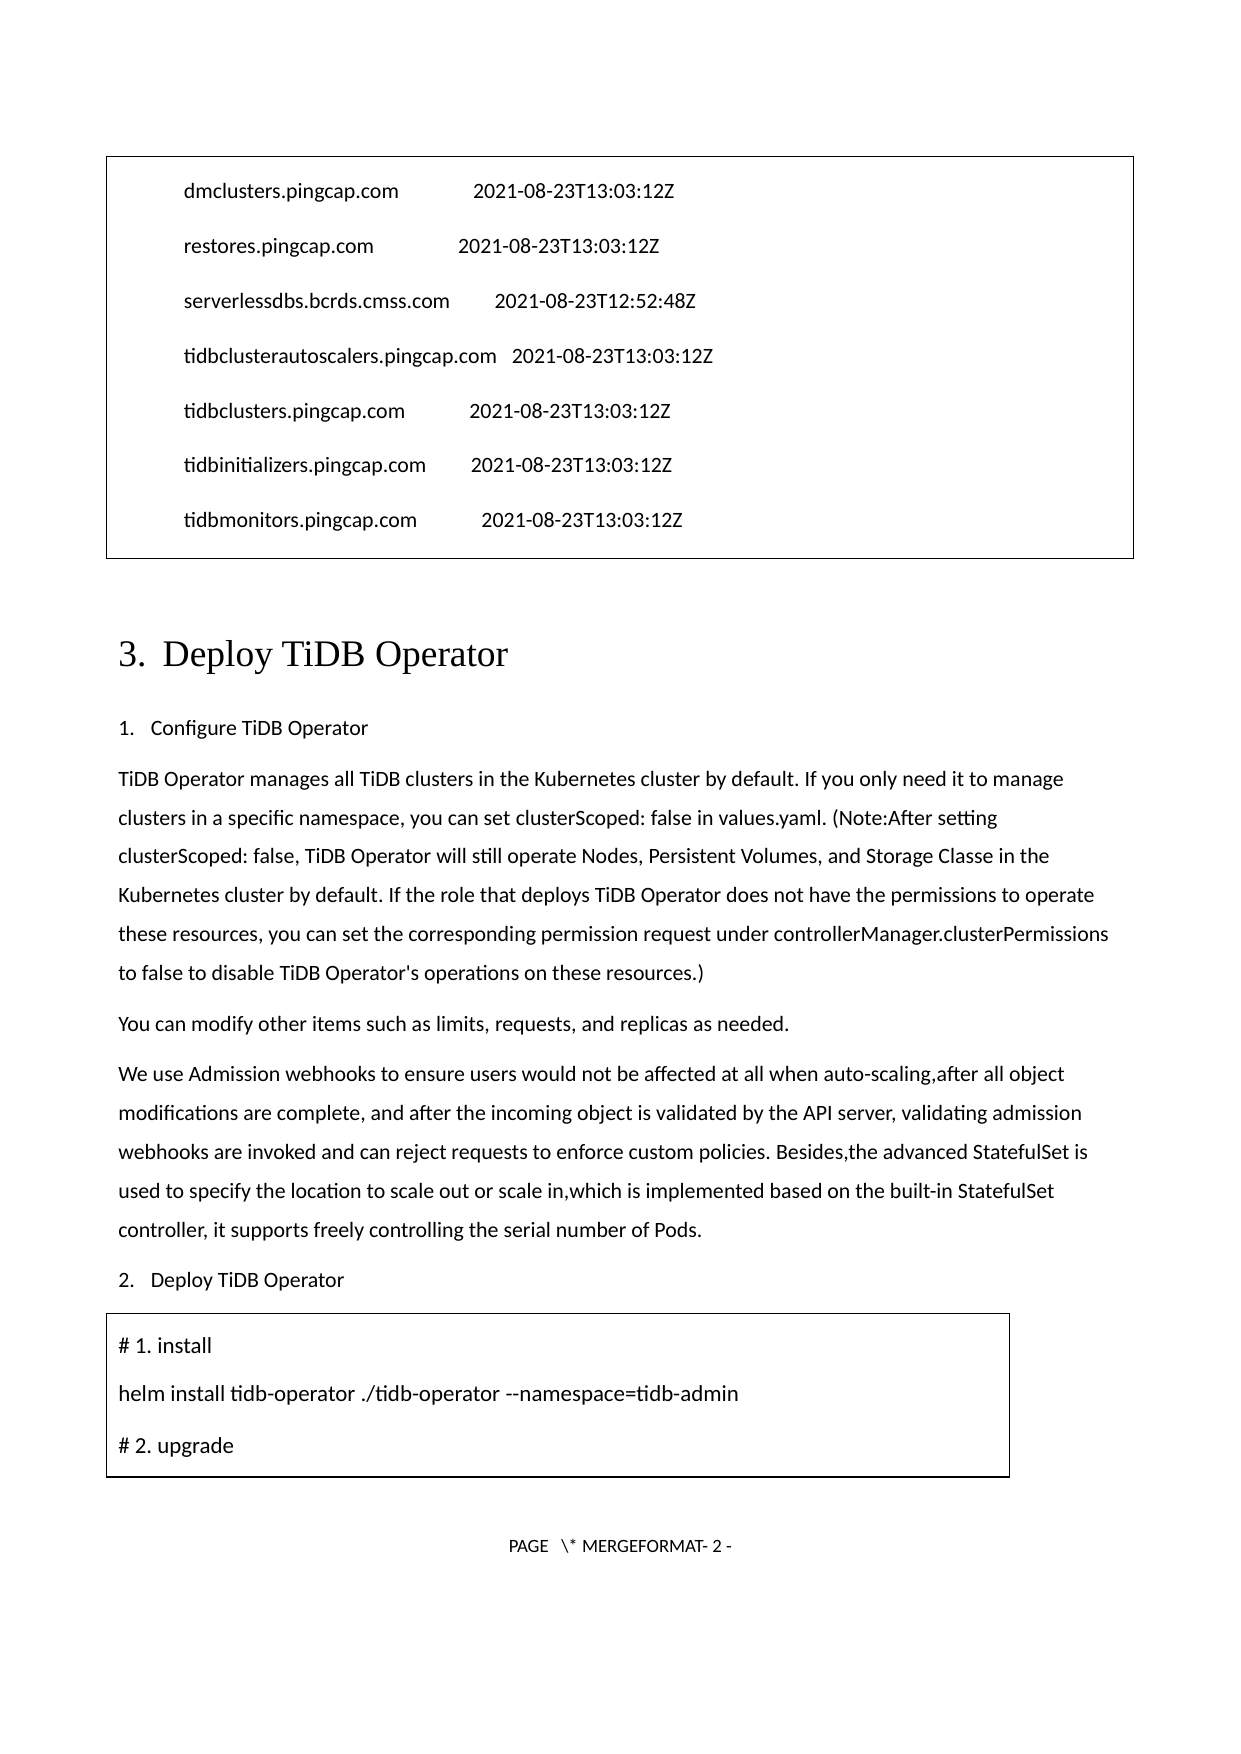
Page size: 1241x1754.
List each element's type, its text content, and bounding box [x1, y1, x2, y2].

text TiDB Operator manages all TiDB clusters in the Kubernetes cluster by default. If you only need it to manage clusters in a specific namespace, you can set clusterScoped: false in values.yaml. (Note:After setting clusterScoped: false, TiDB Operator will still operate Nodes, Persistent Volumes, and Storage Classe in the Kubernetes cluster by default. If the role that deploys TiDB Operator does not have the permissions to operate these resources, you can set the corresponding permission request under controllerManager.clusterPermissions to false to disable TiDB Operator's operations on these resources.) [118, 761, 1122, 990]
list Deploy TiDB Operator [118, 1263, 1122, 1297]
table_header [107, 1314, 1009, 1476]
list Configure TiDB Operator [118, 711, 1122, 744]
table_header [107, 157, 1133, 558]
subtitle Deploy TiDB Operator [118, 619, 1122, 687]
text You can modify other items such as limits, requests, and replicas as needed. [118, 1006, 1122, 1040]
text We use Admission webhooks to ensure users would not be affected at all when auto-scaling,after all object modifications are complete, and after the incoming object is validated by the API server, validating admission webhooks are invoked and can reject requests to enforce custom policies. Besides,the advanced StatefulSet is used to specify the location to scale out or scale in,which is implemented based on the built-in StatefulSet controller, it supports freely controlling the serial number of Pods. [118, 1057, 1122, 1246]
